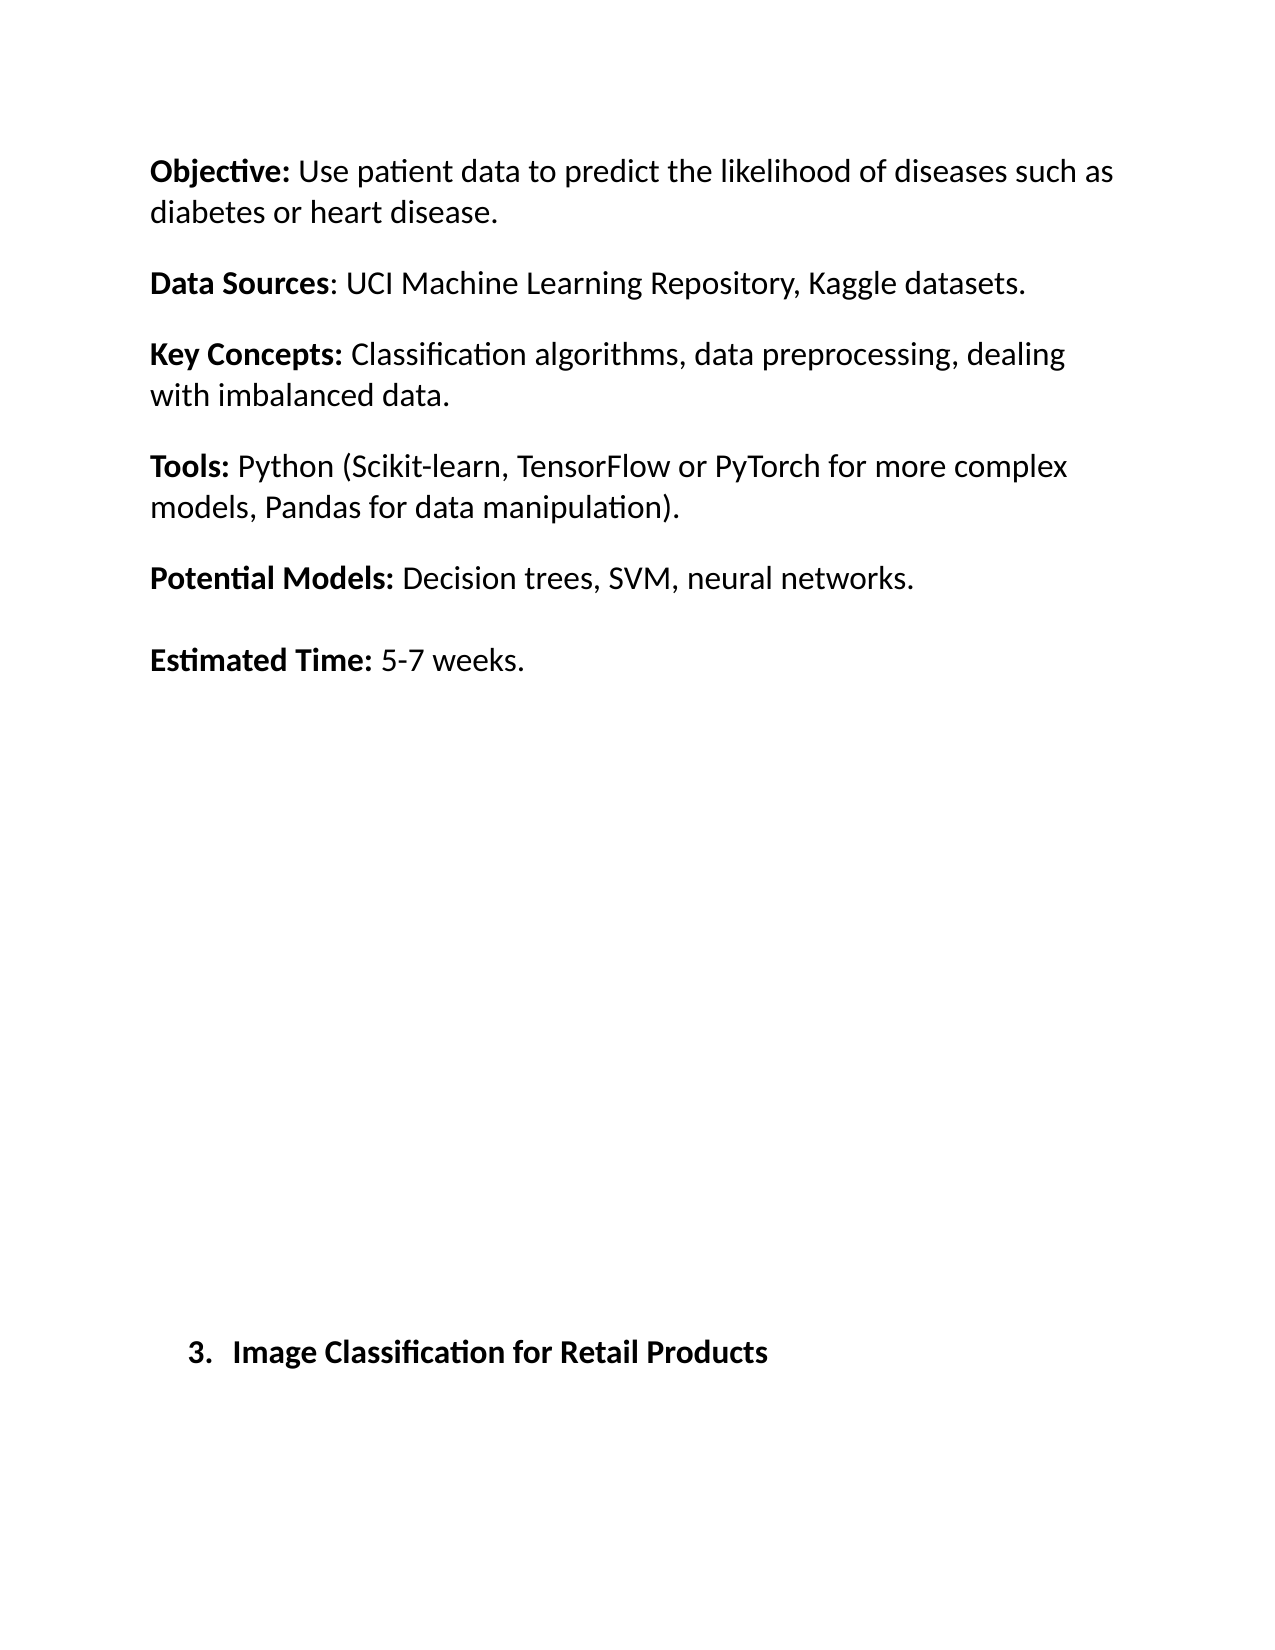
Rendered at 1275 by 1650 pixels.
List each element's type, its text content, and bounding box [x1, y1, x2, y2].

text Estimated Time: 5-7 weeks. [150, 639, 1125, 679]
text Tools: Python (Scikit-learn, TensorFlow or PyTorch for more complex models, Pandas for data manipulation). [150, 445, 1125, 557]
text Data Sources: UCI Machine Learning Repository, Kaggle datasets. [150, 262, 1125, 333]
list Image Classification for Retail Products [187, 1331, 1125, 1402]
text Objective: Use patient data to predict the likelihood of diseases such as diabetes or heart disease. [150, 150, 1125, 262]
text Key Concepts: Classification algorithms, data preprocessing, dealing with imbalanced data. [150, 333, 1125, 445]
text Potential Models: Decision trees, SVM, neural networks. [150, 557, 1125, 598]
